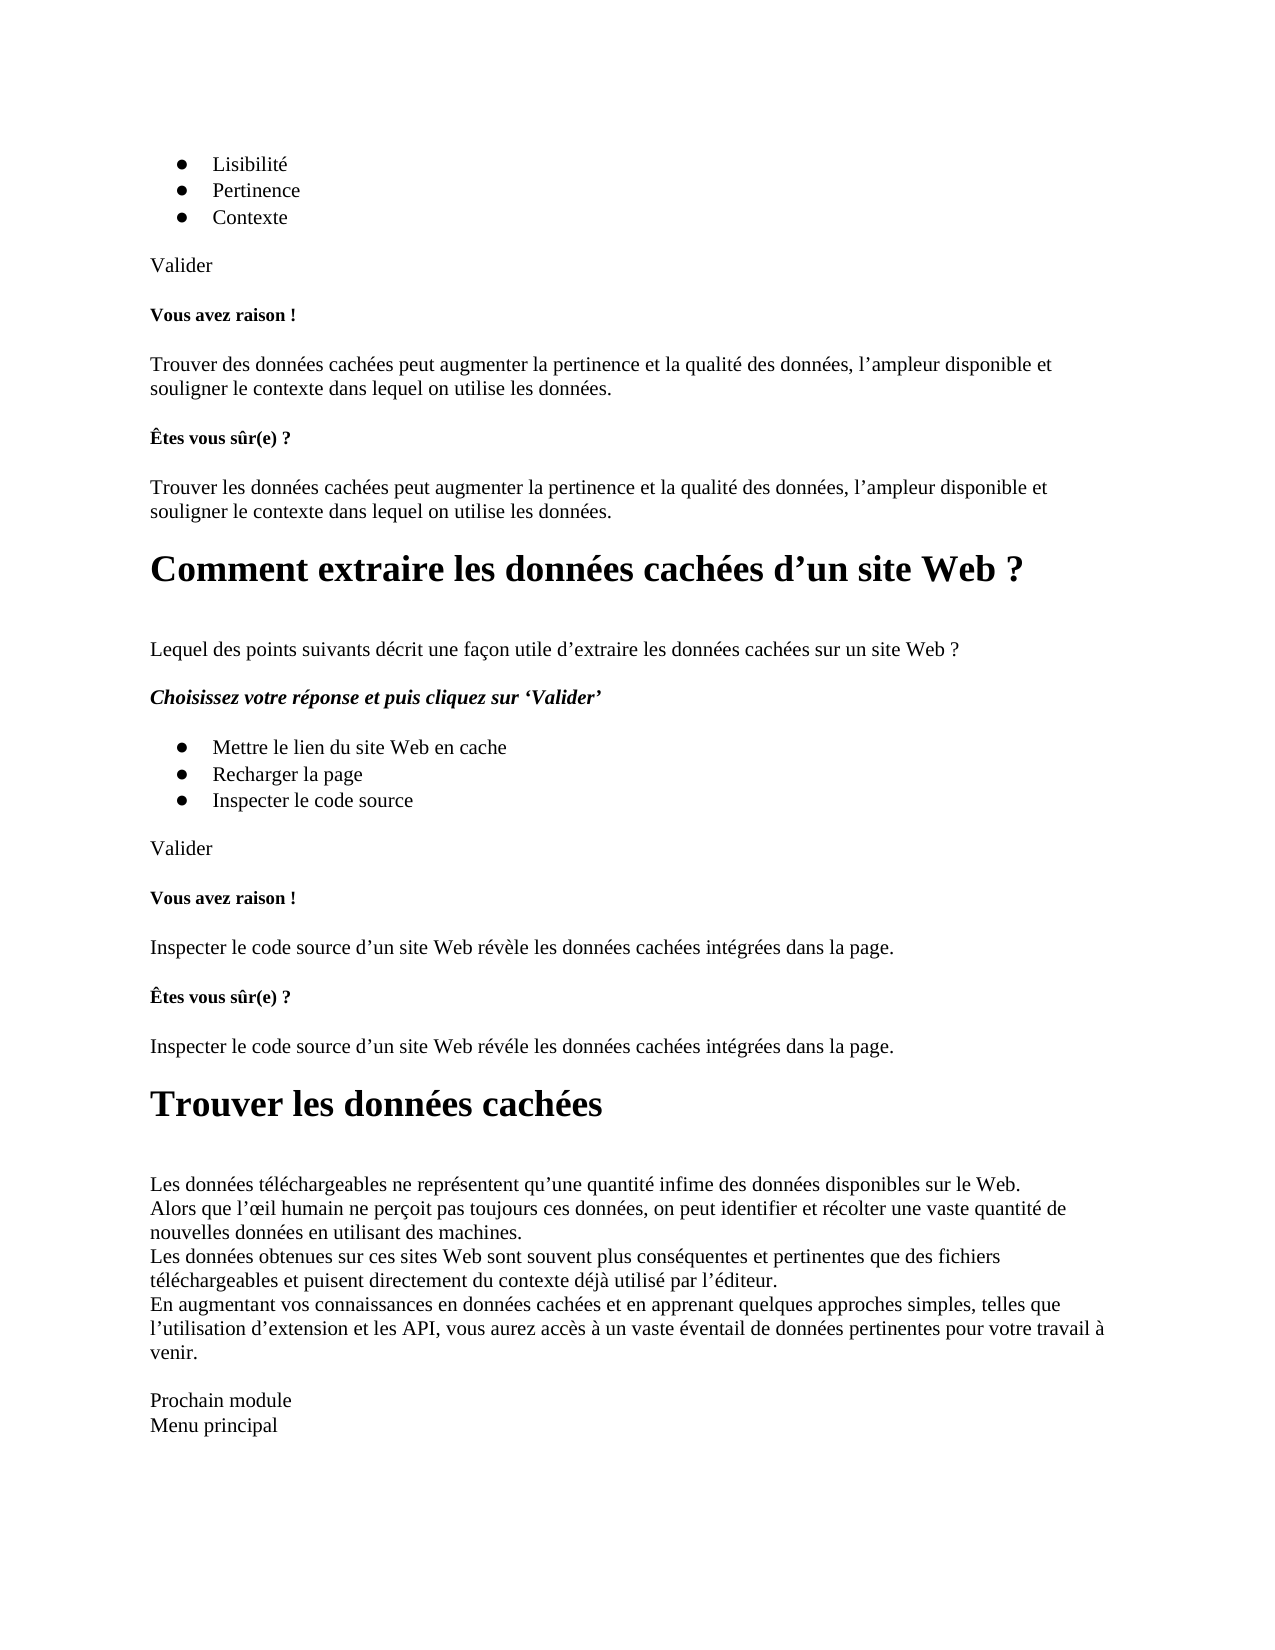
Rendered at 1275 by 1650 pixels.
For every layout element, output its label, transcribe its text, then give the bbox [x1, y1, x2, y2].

text Les données obtenues sur ces sites Web sont souvent plus conséquentes et pertinentes que des fichiers téléchargeables et puisent directement du contexte déjà utilisé par l’éditeur. [150, 1244, 1125, 1292]
text Inspecter le code source d’un site Web révéle les données cachées intégrées dans la page. [150, 1034, 1125, 1058]
text Trouver les données cachées peut augmenter la pertinence et la qualité des données, l’ampleur disponible et souligner le contexte dans lequel on utilise les données. [150, 475, 1125, 523]
subtitle Êtes vous sûr(e) ? [150, 427, 1125, 448]
text Choisissez votre réponse et puis cliquez sur ‘Valider’ [150, 685, 1125, 709]
list Contexte [175, 203, 1125, 229]
text Prochain module [150, 1388, 1125, 1412]
subtitle Êtes vous sûr(e) ? [150, 986, 1125, 1007]
text Menu principal [150, 1412, 1125, 1437]
list Inspecter le code source [175, 786, 1125, 812]
text Les données téléchargeables ne représentent qu’une quantité infime des données disponibles sur le Web. [150, 1172, 1125, 1196]
text Trouver des données cachées peut augmenter la pertinence et la qualité des données, l’ampleur disponible et souligner le contexte dans lequel on utilise les données. [150, 352, 1125, 400]
list Recharger la page [175, 759, 1125, 786]
text Valider [150, 836, 1125, 860]
text Alors que l’œil humain ne perçoit pas toujours ces données, on peut identifier et récolter une vaste quantité de nouvelles données en utilisant des machines. [150, 1196, 1125, 1244]
list Lisibilité [175, 150, 1125, 176]
subtitle Comment extraire les données cachées d’un site Web ? [150, 546, 1125, 589]
list Mettre le lien du site Web en cache [175, 733, 1125, 759]
subtitle Vous avez raison ! [150, 304, 1125, 325]
subtitle Vous avez raison ! [150, 887, 1125, 908]
text Inspecter le code source d’un site Web révèle les données cachées intégrées dans la page. [150, 935, 1125, 959]
text Valider [150, 253, 1125, 277]
list Pertinence [175, 176, 1125, 203]
text En augmentant vos connaissances en données cachées et en apprenant quelques approches simples, telles que l’utilisation d’extension et les API, vous aurez accès à un vaste éventail de données pertinentes pour votre travail à venir. [150, 1292, 1125, 1364]
text Lequel des points suivants décrit une façon utile d’extraire les données cachées sur un site Web ? [150, 637, 1125, 661]
subtitle Trouver les données cachées [150, 1081, 1125, 1124]
